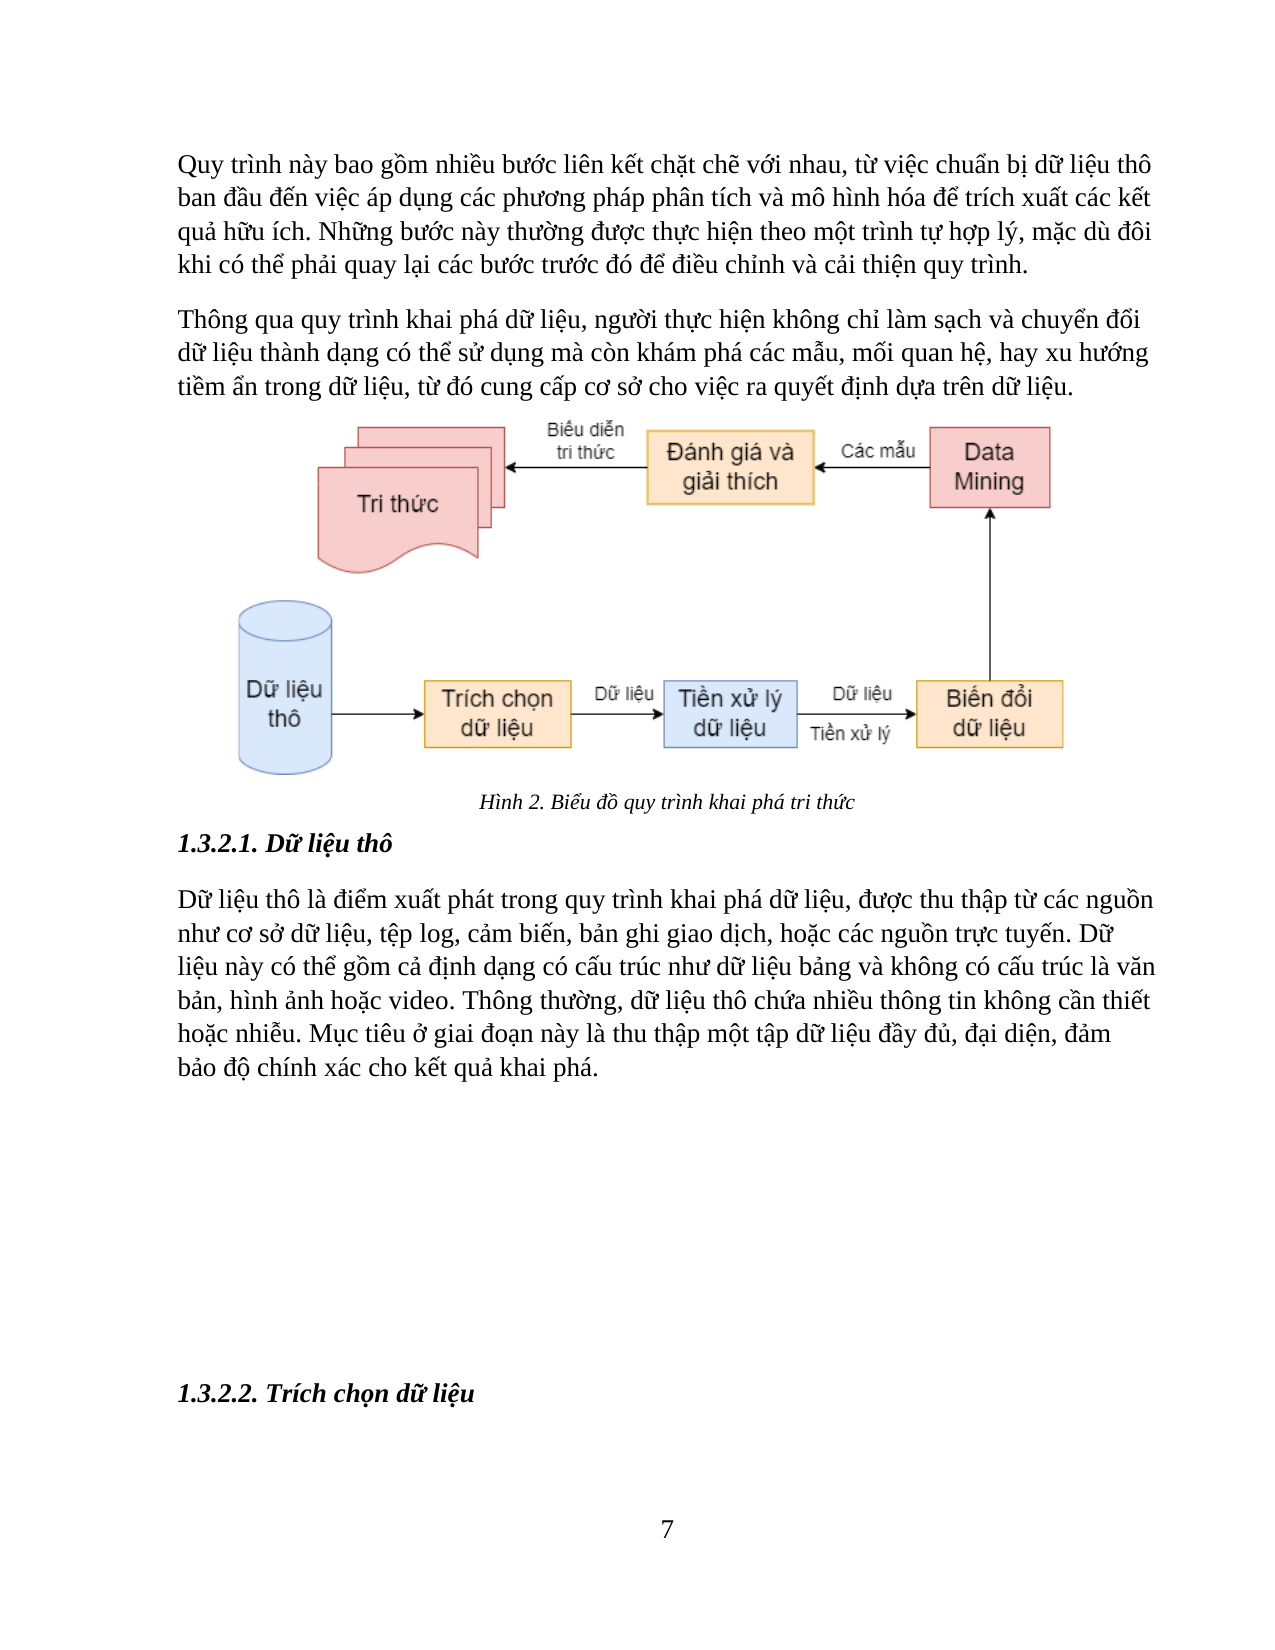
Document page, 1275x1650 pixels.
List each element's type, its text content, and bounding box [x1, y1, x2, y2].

subtitle 1.3.2.2. Trích chọn dữ liệu [177, 1377, 1157, 1408]
text Thông qua quy trình khai phá dữ liệu, người thực hiện không chỉ làm sạch và chuyển đổi dữ liệu thành dạng có thể sử dụng mà còn khám phá các mẫu, mối quan hệ, hay xu hướng tiềm ẩn trong dữ liệu, từ đó cung cấp cơ sở cho việc ra quyết định dựa trên dữ liệu. [177, 303, 1157, 401]
text Dữ liệu thô là điểm xuất phát trong quy trình khai phá dữ liệu, được thu thập từ các nguồn như cơ sở dữ liệu, tệp log, cảm biến, bản ghi giao dịch, hoặc các nguồn trực tuyến. Dữ liệu này có thể gồm cả định dạng có cấu trúc như dữ liệu bảng và không có cấu trúc là văn bản, hình ảnh hoặc video. Thông thường, dữ liệu thô chứa nhiều thông tin không cần thiết hoặc nhiễu. Mục tiêu ở giai đoạn này là thu thập một tập dữ liệu đầy đủ, đại diện, đảm bảo độ chính xác cho kết quả khai phá. [177, 883, 1157, 1082]
subtitle 1.3.2.1. Dữ liệu thô [177, 827, 1157, 858]
text Hình 2. Biểu đồ quy trình khai phá tri thức [177, 416, 1157, 814]
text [177, 148, 1157, 279]
